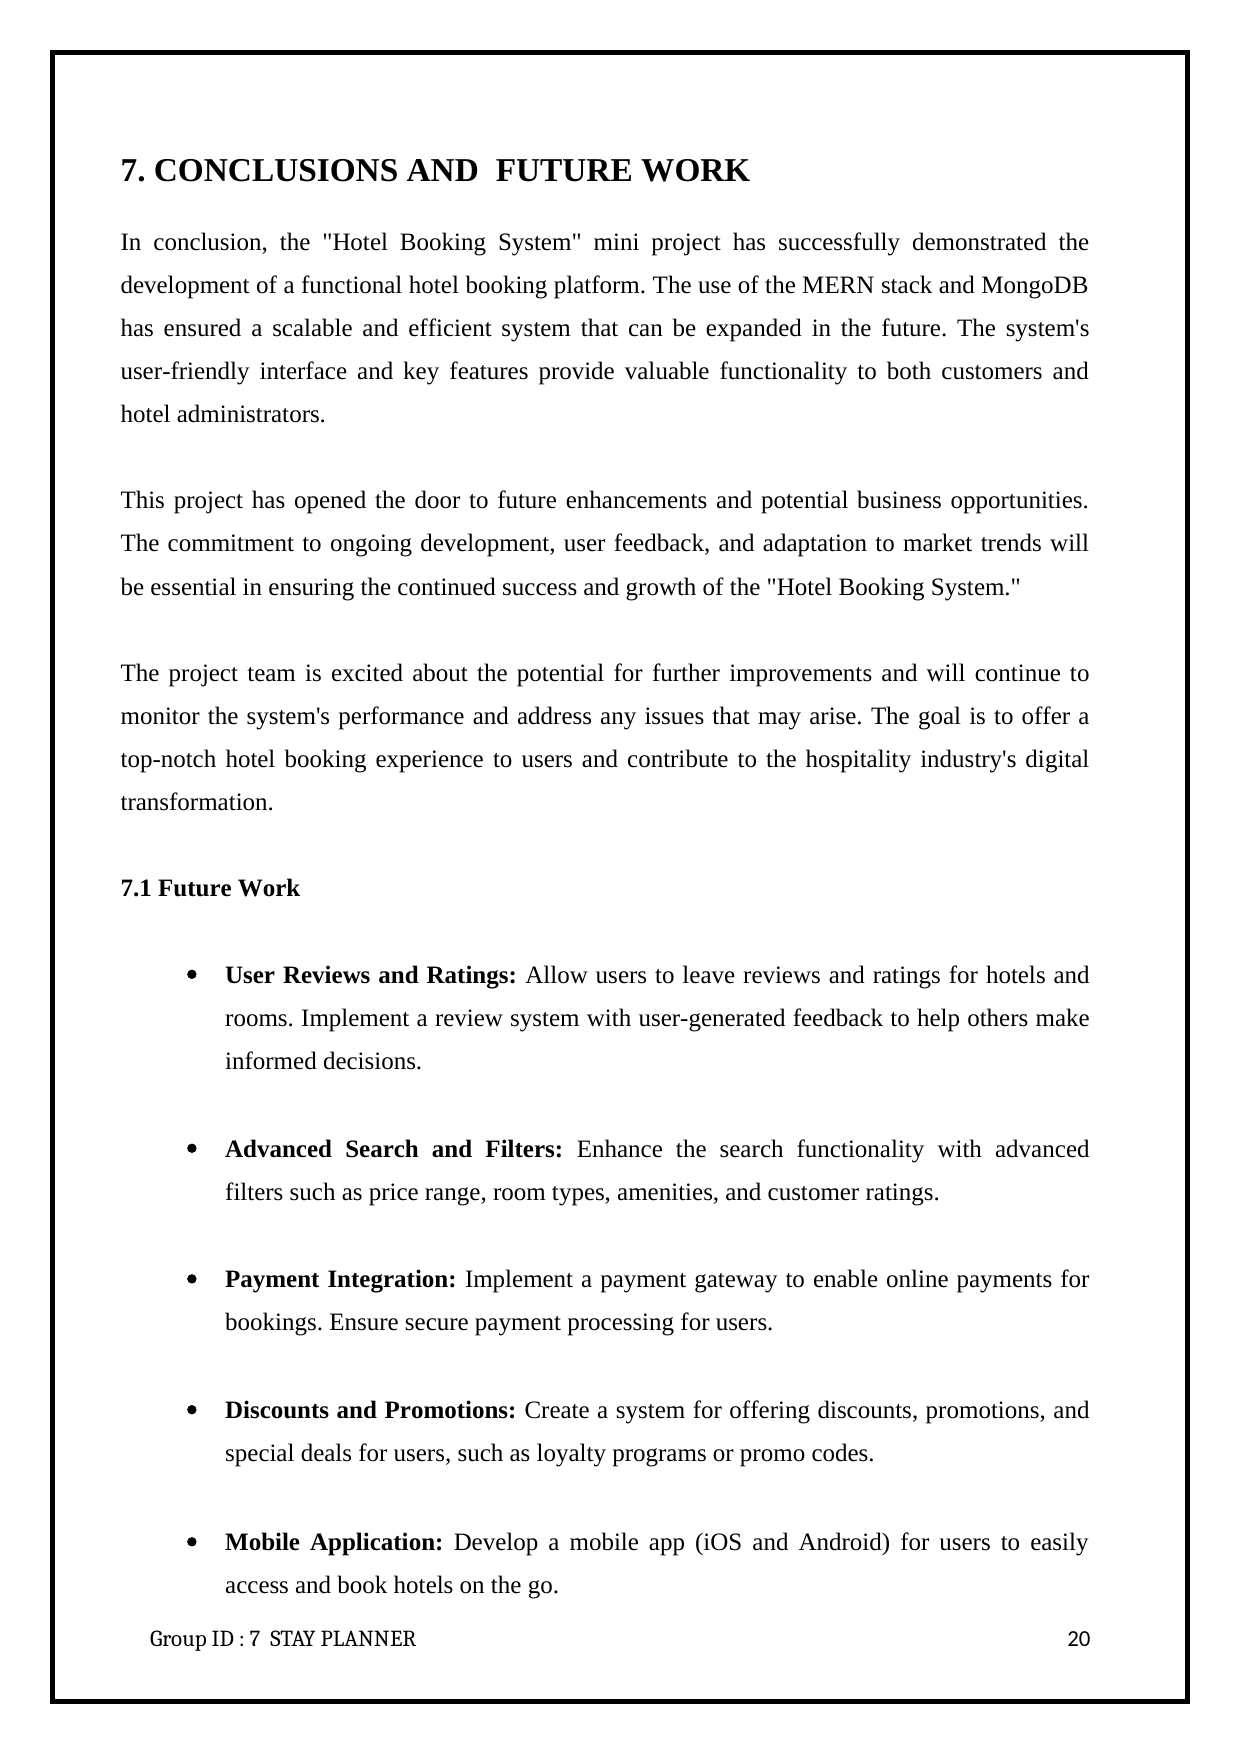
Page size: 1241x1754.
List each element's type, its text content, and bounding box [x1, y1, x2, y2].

text This project has opened the door to future enhancements and potential business opportunities. The commitment to ongoing development, user feedback, and adaptation to market trends will be essential in ensuring the continued success and growth of the "Hotel Booking System." [120, 485, 1090, 600]
text The project team is excited about the potential for further improvements and will continue to monitor the system's performance and address any issues that may arise. The goal is to offer a top-notch hotel booking experience to users and contribute to the hospitality industry's digital transformation. [120, 615, 1090, 816]
list Payment Integration: Implement a payment gateway to enable online payments for bookings. Ensure secure payment processing for users. [187, 1264, 1090, 1336]
list Advanced Search and Filters: Enhance the search functionality with advanced filters such as price range, room types, amenities, and customer ratings. [187, 1134, 1090, 1206]
text 7.1 Future Work [120, 873, 1090, 902]
list Discounts and Promotions: Create a system for offering discounts, promotions, and special deals for users, such as loyalty programs or promo codes. [187, 1395, 1090, 1467]
list Mobile Application: Develop a mobile app (iOS and Android) for users to easily access and book hotels on the go. [187, 1527, 1090, 1599]
text In conclusion, the "Hotel Booking System" mini project has successfully demonstrated the development of a functional hotel booking platform. The use of the MERN stack and MongoDB has ensured a scalable and efficient system that can be expanded in the future. The system's user-friendly interface and key features provide valuable functionality to both customers and hotel administrators. [120, 227, 1090, 428]
text 7. CONCLUSIONS AND FUTURE WORK [120, 150, 1090, 188]
list User Reviews and Ratings: Allow users to leave reviews and ratings for hotels and rooms. Implement a review system with user-generated feedback to help others make informed decisions. [187, 960, 1090, 1075]
